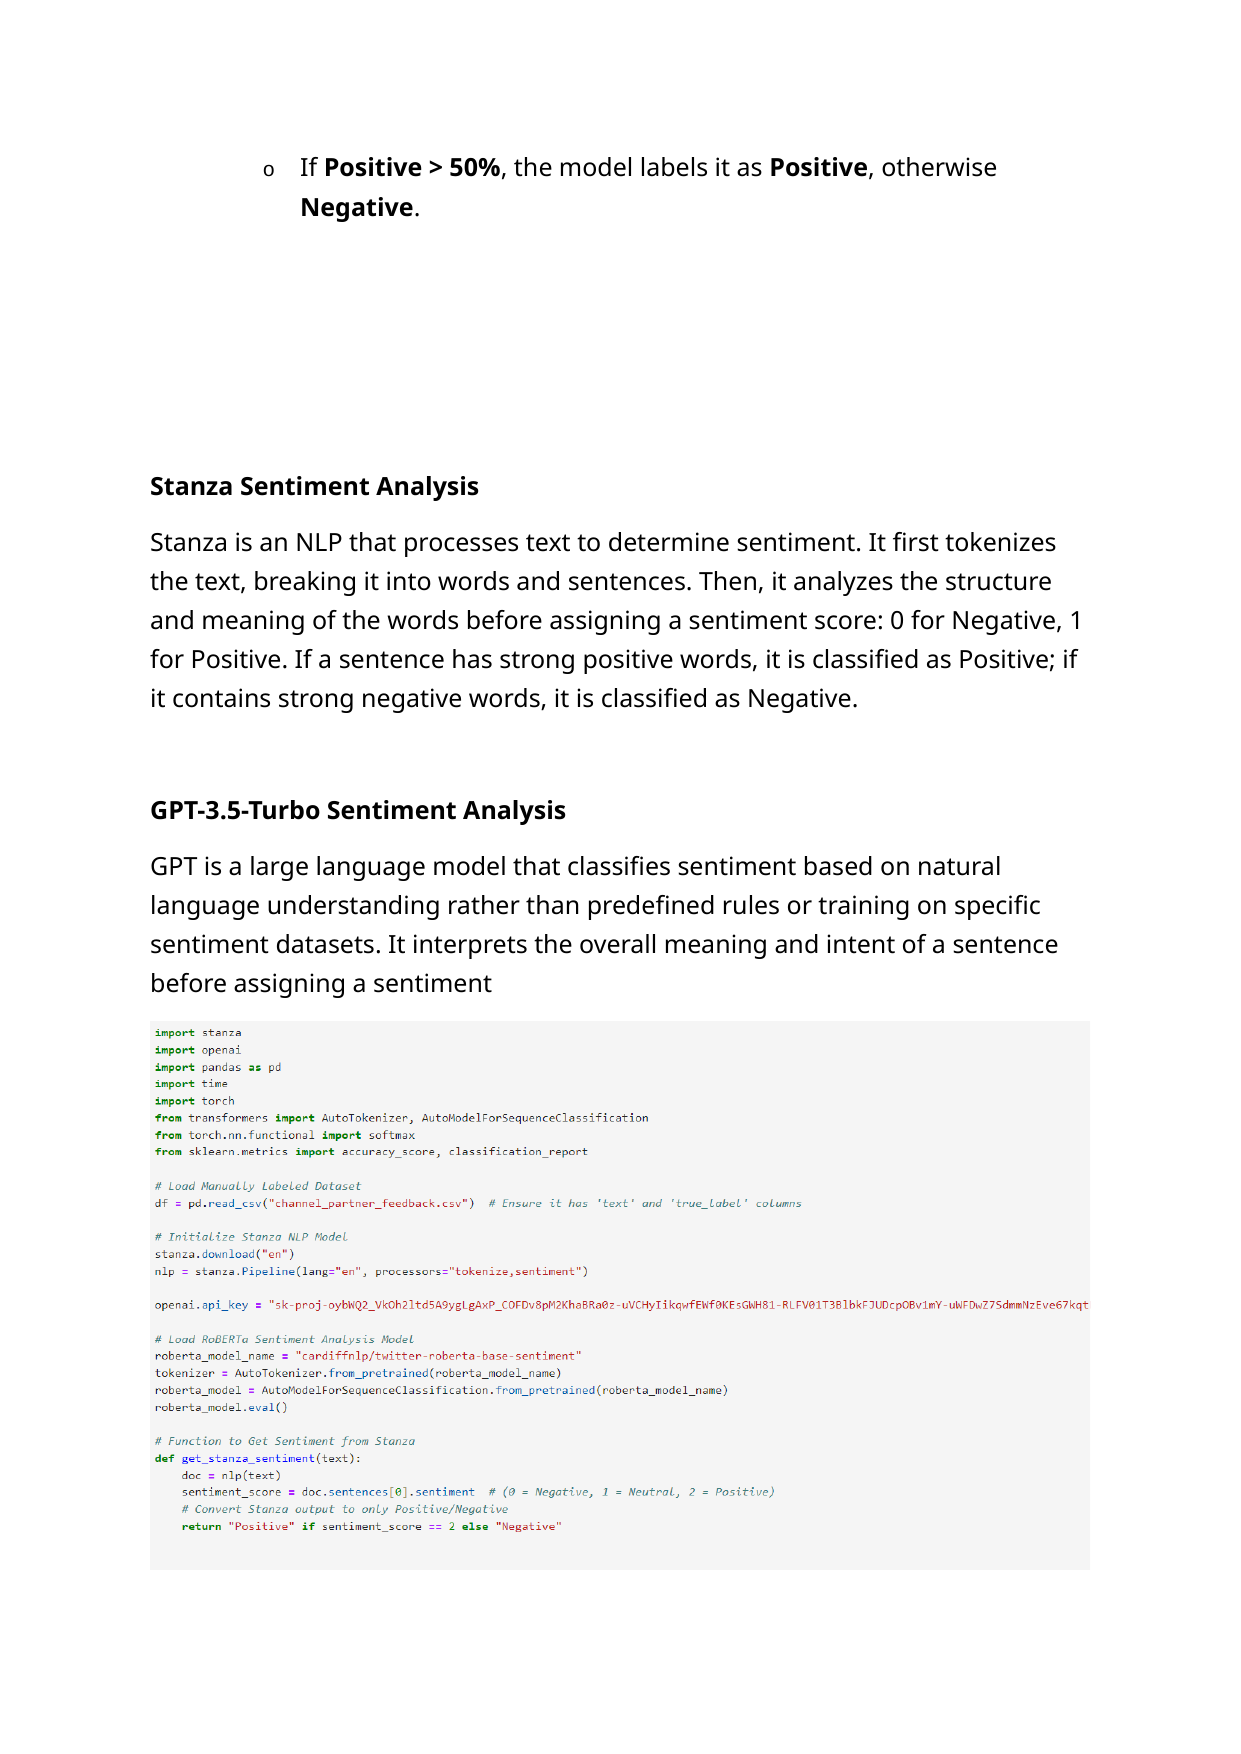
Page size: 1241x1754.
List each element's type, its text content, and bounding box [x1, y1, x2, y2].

picture [150, 1021, 1091, 1570]
text Stanza is an NLP that processes text to determine sentiment. It first tokenizes the text, breaking it into words and sentences. Then, it analyzes the structure and meaning of the words before assigning a sentiment score: 0 for Negative, 1 for Positive. If a sentence has strong positive words, it is classified as Positive; if it contains strong negative words, it is classified as Negative. [150, 524, 1090, 715]
text GPT-3.5-Turbo Sentiment Analysis [150, 792, 1090, 827]
text Stanza Sentiment Analysis [150, 468, 1090, 502]
text GPT is a large language model that classifies sentiment based on natural language understanding rather than predefined rules or training on specific sentiment datasets. It interprets the overall meaning and intent of a sentence before assigning a sentiment [150, 848, 1090, 1000]
list If Positive > 50%, the model labels it as Positive, otherwise Negative. [262, 150, 1090, 223]
